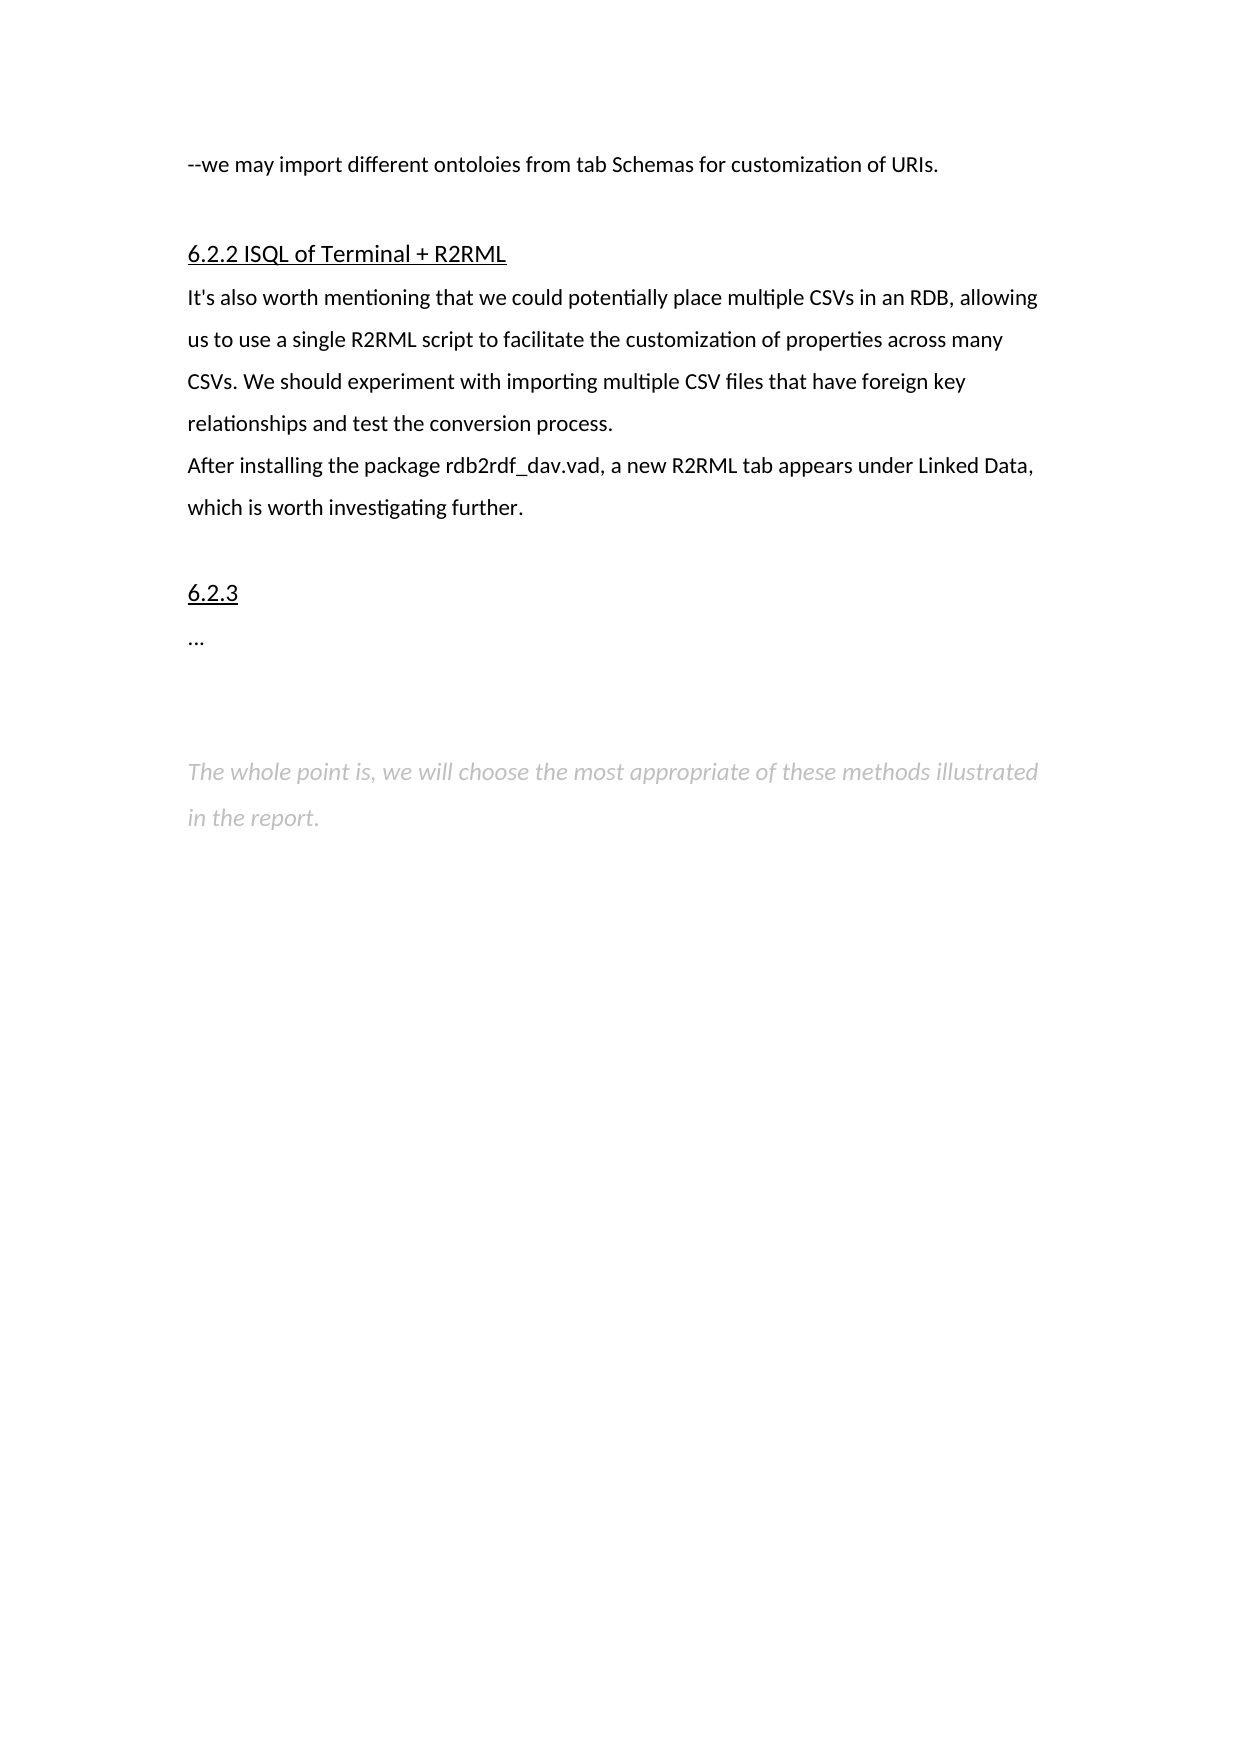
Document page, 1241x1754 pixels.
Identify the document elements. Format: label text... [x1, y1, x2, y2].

text The whole point is, we will choose the most appropriate of these methods illustrated in the report. [187, 756, 1053, 833]
text 6.2.2 ISQL of Terminal + R2RML [187, 238, 1053, 268]
text After installing the package rdb2rdf_dav.vad, a new R2RML tab appears under Linked Data, which is worth investigating further. [187, 451, 1053, 521]
text It's also worth mentioning that we could potentially place multiple CSVs in an RDB, allowing us to use a single R2RML script to facilitate the customization of properties across many CSVs. We should experiment with importing multiple CSV files that have foreign key relationships and test the conversion process. [187, 283, 1053, 437]
text --we may import different ontoloies from tab Schemas for customization of URIs. [187, 150, 1053, 178]
text ... [187, 623, 1053, 651]
text 6.2.3 [187, 577, 1053, 608]
